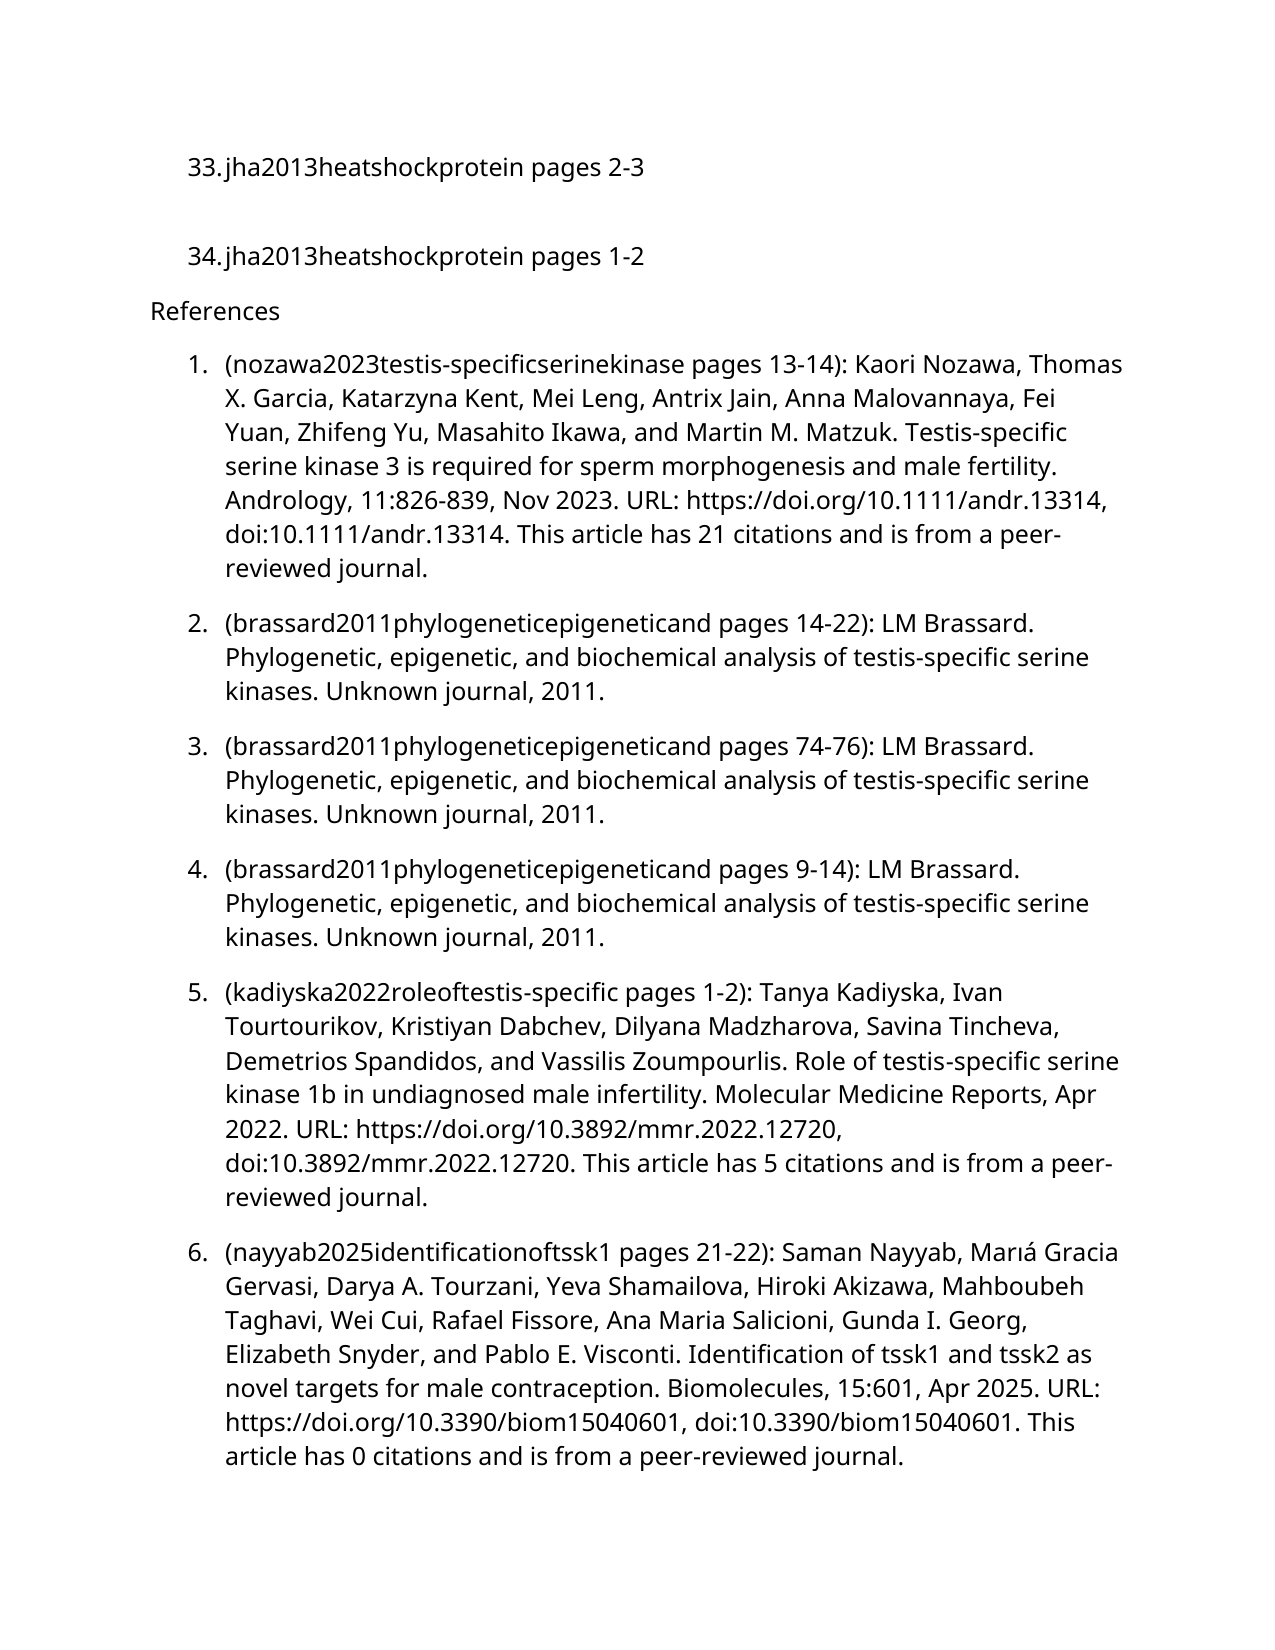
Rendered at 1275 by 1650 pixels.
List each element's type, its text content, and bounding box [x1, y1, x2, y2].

list jha2013heatshockprotein pages 1-2 [187, 239, 1125, 273]
list (brassard2011phylogeneticepigeneticand pages 74-76): LM Brassard. Phylogenetic, epigenetic, and biochemical analysis of testis-specific serine kinases. Unknown journal, 2011. [187, 729, 1125, 831]
list (nayyab2025identificationoftssk1 pages 21-22): Saman Nayyab, Marıá Gracia Gervasi, Darya A. Tourzani, Yeva Shamailova, Hiroki Akizawa, Mahboubeh Taghavi, Wei Cui, Rafael Fissore, Ana Maria Salicioni, Gunda I. Georg, Elizabeth Snyder, and Pablo E. Visconti. Identification of tssk1 and tssk2 as novel targets for male contraception. Biomolecules, 15:601, Apr 2025. URL: https://doi.org/10.3390/biom15040601, doi:10.3390/biom15040601. This article has 0 citations and is from a peer-reviewed journal. [187, 1234, 1125, 1473]
list jha2013heatshockprotein pages 2-3 [187, 150, 1125, 218]
list (brassard2011phylogeneticepigeneticand pages 9-14): LM Brassard. Phylogenetic, epigenetic, and biochemical analysis of testis-specific serine kinases. Unknown journal, 2011. [187, 852, 1125, 954]
list (kadiyska2022roleoftestis‑specific pages 1-2): Tanya Kadiyska, Ivan Tourtourikov, Kristiyan Dabchev, Dilyana Madzharova, Savina Tincheva, Demetrios Spandidos, and Vassilis Zoumpourlis. Role of testis‑specific serine kinase 1b in undiagnosed male infertility. Molecular Medicine Reports, Apr 2022. URL: https://doi.org/10.3892/mmr.2022.12720, doi:10.3892/mmr.2022.12720. This article has 5 citations and is from a peer-reviewed journal. [187, 975, 1125, 1213]
list (brassard2011phylogeneticepigeneticand pages 14-22): LM Brassard. Phylogenetic, epigenetic, and biochemical analysis of testis-specific serine kinases. Unknown journal, 2011. [187, 606, 1125, 708]
list (nozawa2023testis‐specificserinekinase pages 13-14): Kaori Nozawa, Thomas X. Garcia, Katarzyna Kent, Mei Leng, Antrix Jain, Anna Malovannaya, Fei Yuan, Zhifeng Yu, Masahito Ikawa, and Martin M. Matzuk. Testis‐specific serine kinase 3 is required for sperm morphogenesis and male fertility. Andrology, 11:826-839, Nov 2023. URL: https://doi.org/10.1111/andr.13314, doi:10.1111/andr.13314. This article has 21 citations and is from a peer-reviewed journal. [187, 347, 1125, 585]
text References [150, 294, 1125, 328]
